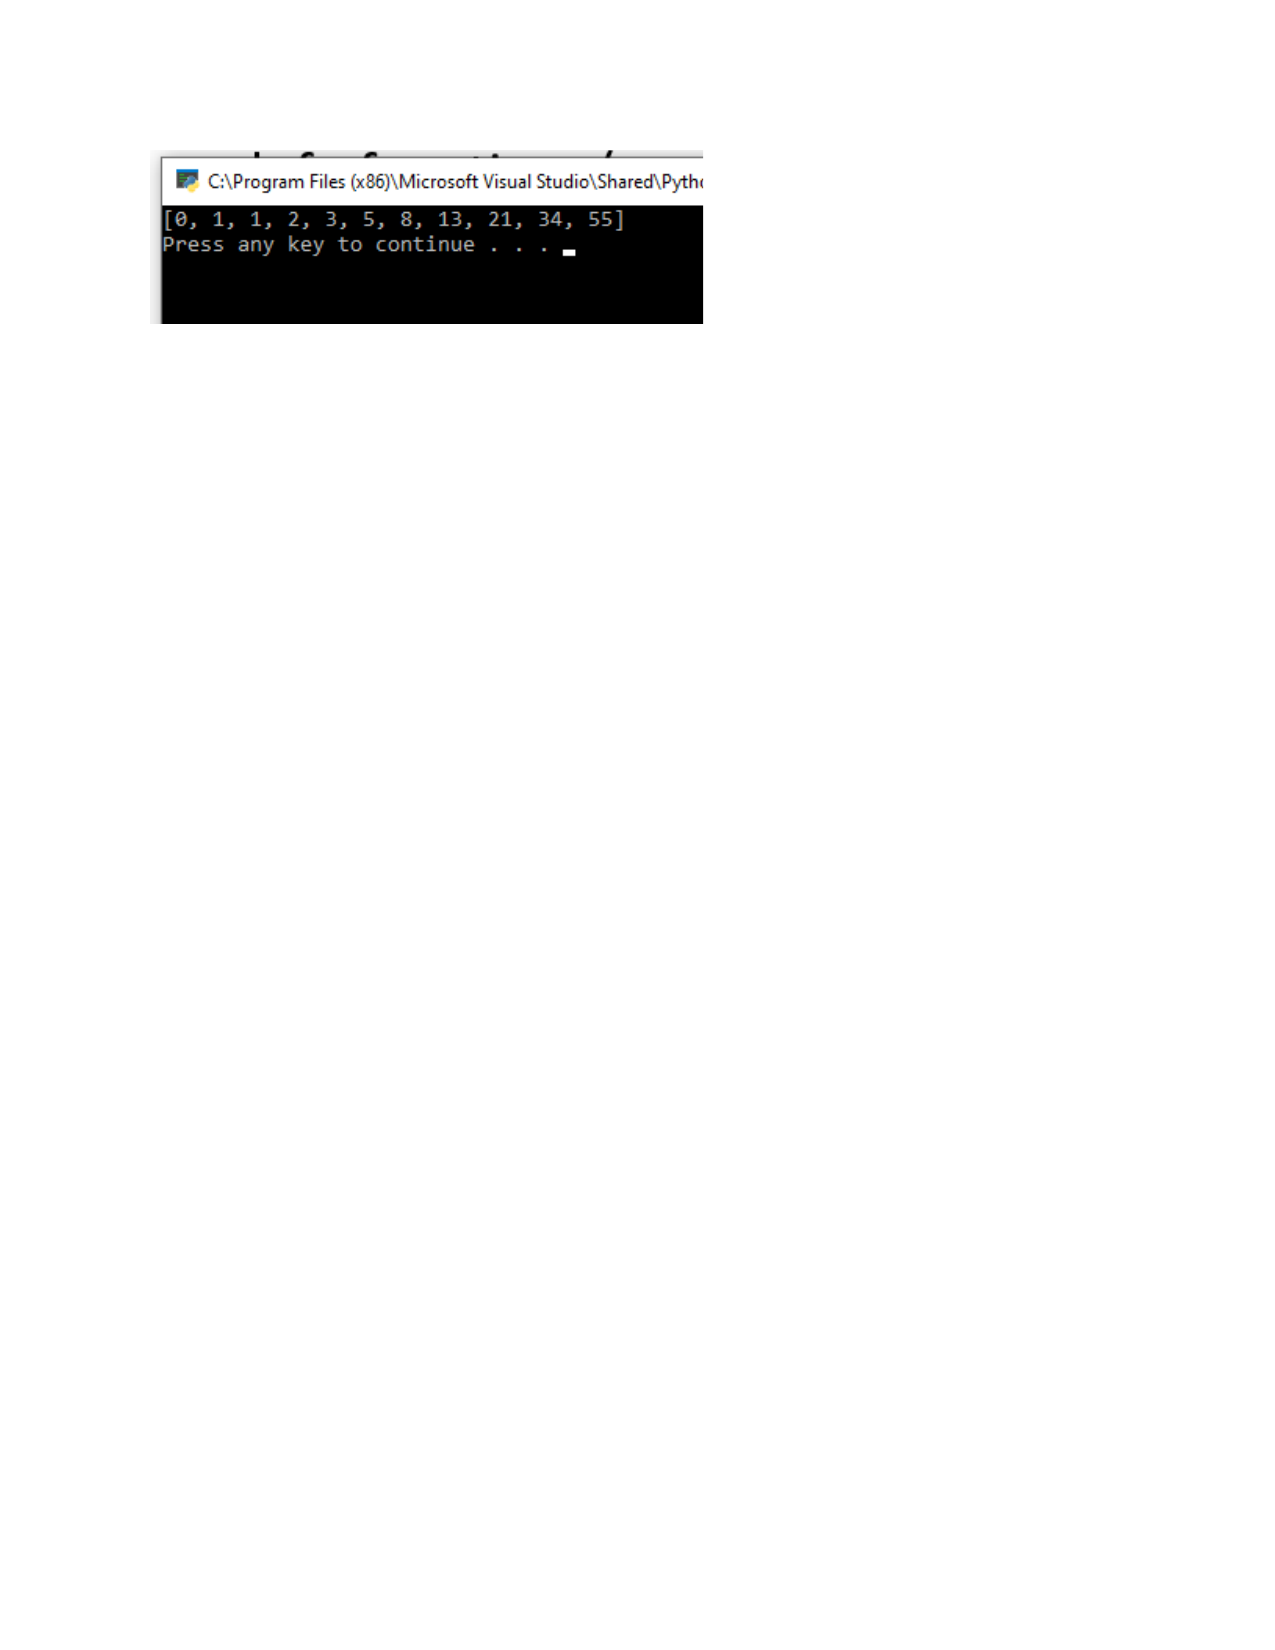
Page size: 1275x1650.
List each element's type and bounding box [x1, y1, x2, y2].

picture [150, 150, 704, 324]
